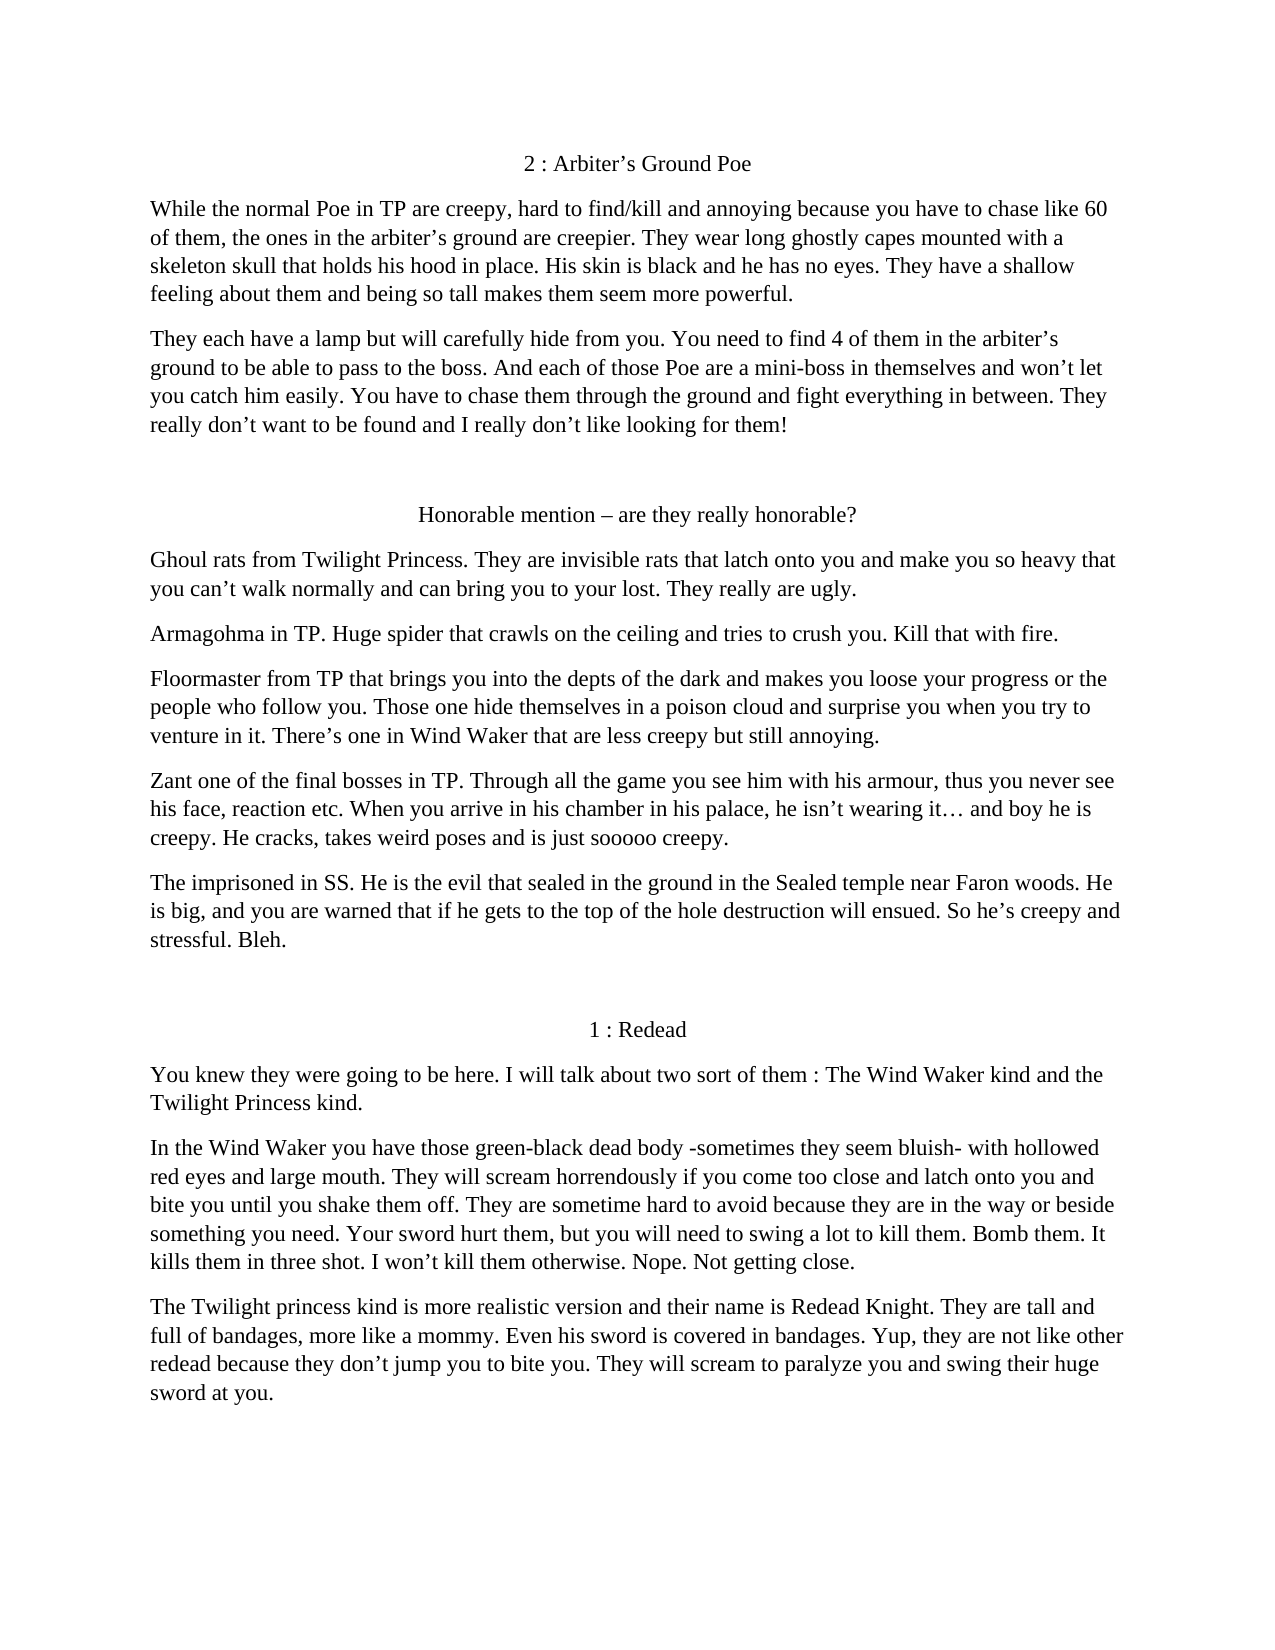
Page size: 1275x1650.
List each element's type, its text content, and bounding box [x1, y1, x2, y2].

text The imprisoned in SS. He is the evil that sealed in the ground in the Sealed temple near Faron woods. He is big, and you are warned that if he gets to the top of the hole destruction will ensued. So he’s creepy and stressful. Bleh. [150, 869, 1125, 952]
text You knew they were going to be here. I will talk about two sort of them : The Wind Waker kind and the Twilight Princess kind. [150, 1061, 1125, 1116]
text While the normal Poe in TP are creepy, hard to find/kill and annoying because you have to chase like 60 of them, the ones in the arbiter’s ground are creepier. They wear long ghostly capes mounted with a skeleton skull that holds his hood in place. His skin is black and he has no eyes. They have a shallow feeling about them and being so tall makes them seem more powerful. [150, 195, 1125, 307]
text The Twilight princess kind is more realistic version and their name is Redead Knight. They are tall and full of bandages, more like a mommy. Even his sword is covered in bandages. Yup, they are not like other redead because they don’t jump you to bite you. They will scream to paralyze you and swing their huge sword at you. [150, 1293, 1125, 1405]
text They each have a lamp but will carefully hide from you. You need to find 4 of them in the arbiter’s ground to be able to pass to the boss. And each of those Poe are a mini-boss in themselves and won’t let you catch him easily. You have to chase them through the ground and fight everything in between. They really don’t want to be found and I really don’t like looking for them! [150, 326, 1125, 437]
text 1 : Redead [150, 1016, 1125, 1042]
text In the Wind Waker you have those green-black dead body -sometimes they seem bluish- with hollowed red eyes and large mouth. They will scream horrendously if you come too close and latch onto you and bite you until you shake them off. They are sometime hard to avoid because they are in the way or beside something you need. Your sword hurt them, but you will need to swing a lot to kill them. Bomb them. It kills them in three shot. I won’t kill them otherwise. Nope. Not getting close. [150, 1134, 1125, 1274]
text Zant one of the final bosses in TP. Through all the game you see him with his armour, thus you never see his face, reaction etc. When you arrive in his chamber in his palace, he isn’t wearing it… and boy he is creepy. He cracks, takes weird poses and is just sooooo creepy. [150, 767, 1125, 850]
text 2 : Arbiter’s Ground Poe [150, 150, 1125, 176]
text Floormaster from TP that brings you into the depts of the dark and makes you loose your progress or the people who follow you. Those one hide themselves in a poison cloud and surprise you when you try to venture in it. There’s one in Wind Waker that are less creepy but still annoying. [150, 665, 1125, 748]
text Armagohma in TP. Huge spider that crawls on the ceiling and tries to crush you. Kill that with fire. [150, 620, 1125, 646]
text Honorable mention – are they really honorable? [150, 501, 1125, 527]
text Ghoul rats from Twilight Princess. They are invisible rats that latch onto you and make you so heavy that you can’t walk normally and can bring you to your lost. They really are ugly. [150, 546, 1125, 601]
